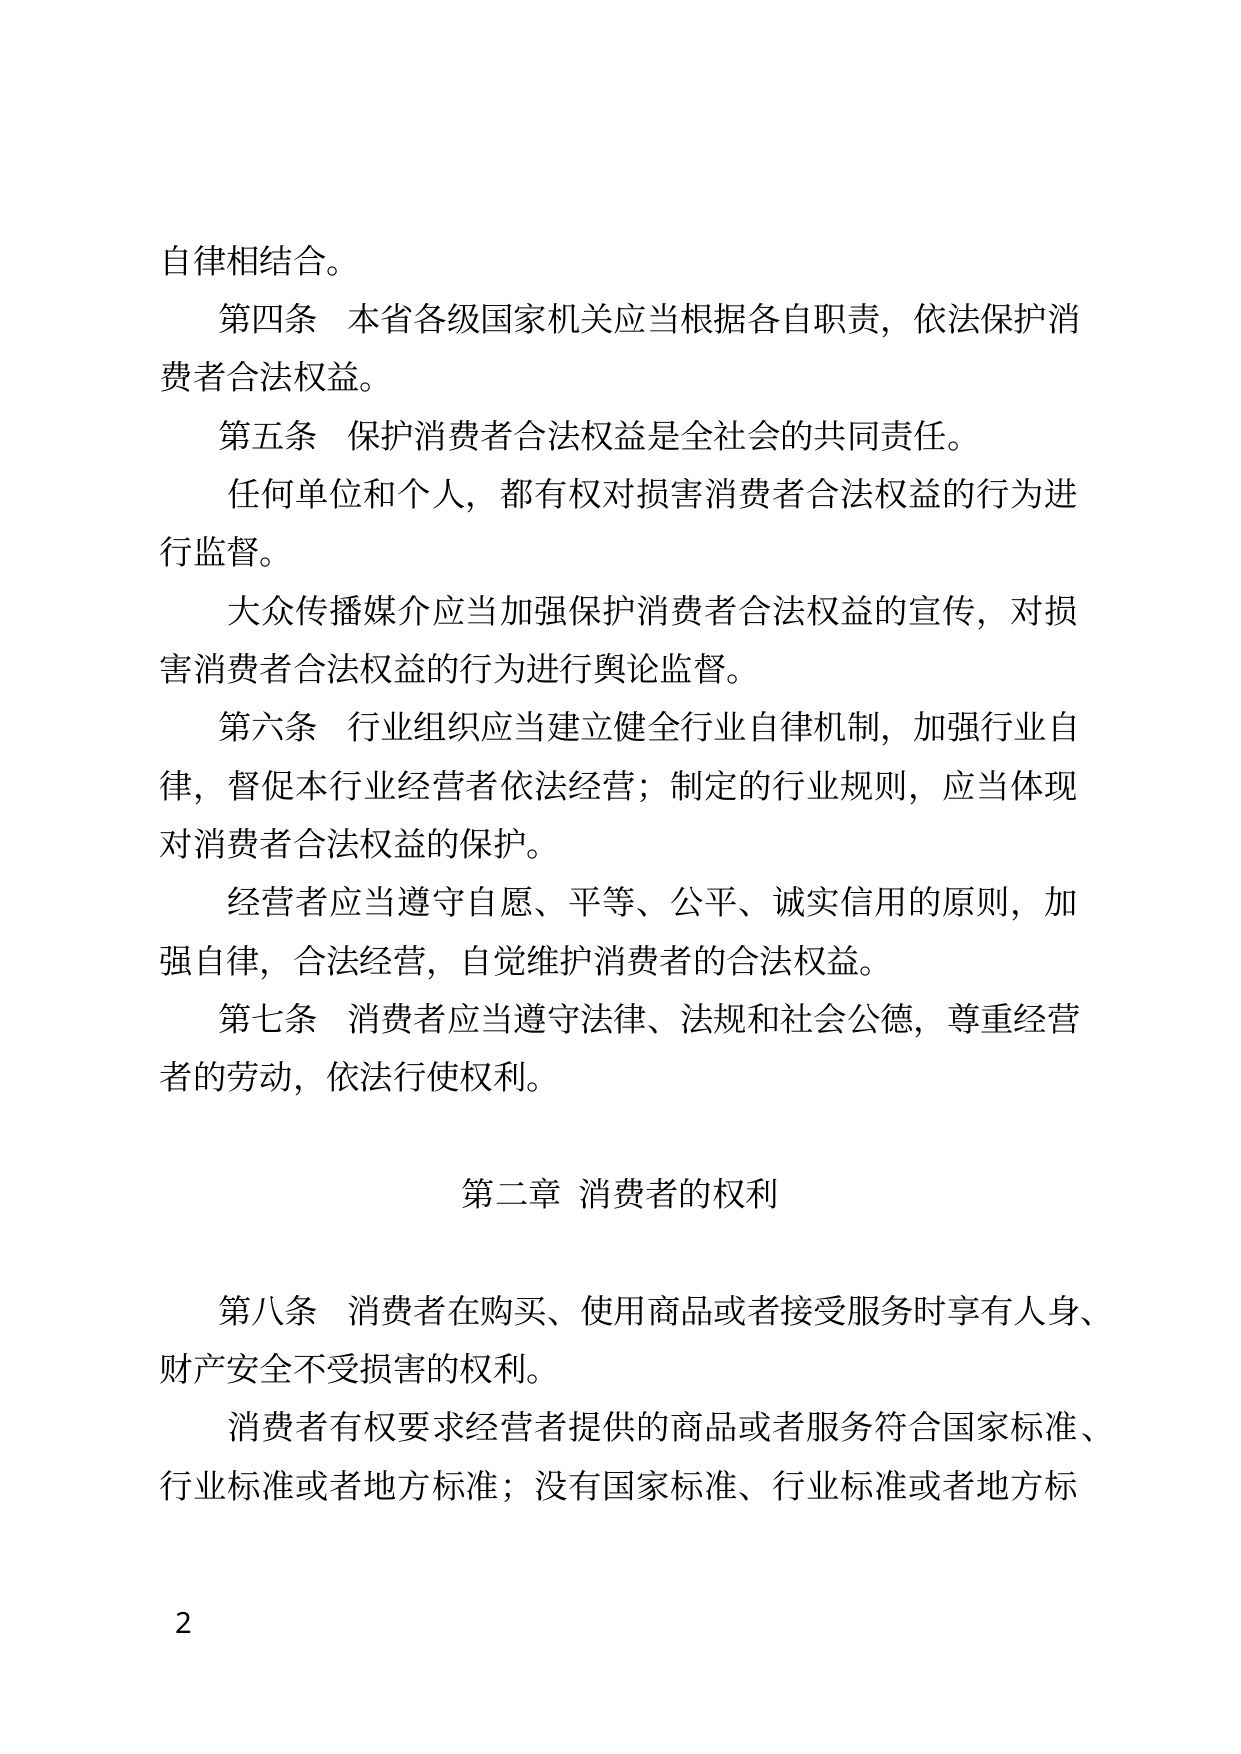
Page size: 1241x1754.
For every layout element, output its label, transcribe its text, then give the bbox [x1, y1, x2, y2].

text 大众传播媒介应当加强保护消费者合法权益的宣传，对损害消费者合法权益的行为进行舆论监督。 [159, 574, 1081, 691]
text 经营者应当遵守自愿、平等、公平、诚实信用的原则，加强自律，合法经营，自觉维护消费者的合法权益。 [159, 866, 1081, 983]
text 第六条 行业组织应当建立健全行业自律机制，加强行业自律，督促本行业经营者依法经营；制定的行业规则，应当体现对消费者合法权益的保护。 [159, 691, 1081, 866]
text 第七条 消费者应当遵守法律、法规和社会公德，尊重经营者的劳动，依法行使权利。 [159, 983, 1081, 1099]
text 第八条 消费者在购买、使用商品或者接受服务时享有人身、财产安全不受损害的权利。 [159, 1274, 1081, 1391]
text 任何单位和个人，都有权对损害消费者合法权益的行为进行监督。 [159, 458, 1081, 574]
text 第四条 本省各级国家机关应当根据各自职责，依法保护消费者合法权益。 [159, 283, 1081, 399]
text 第五条 保护消费者合法权益是全社会的共同责任。 [159, 399, 1081, 458]
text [159, 1391, 1081, 1508]
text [159, 224, 1081, 283]
text 第二章 消费者的权利 [159, 1158, 1081, 1216]
